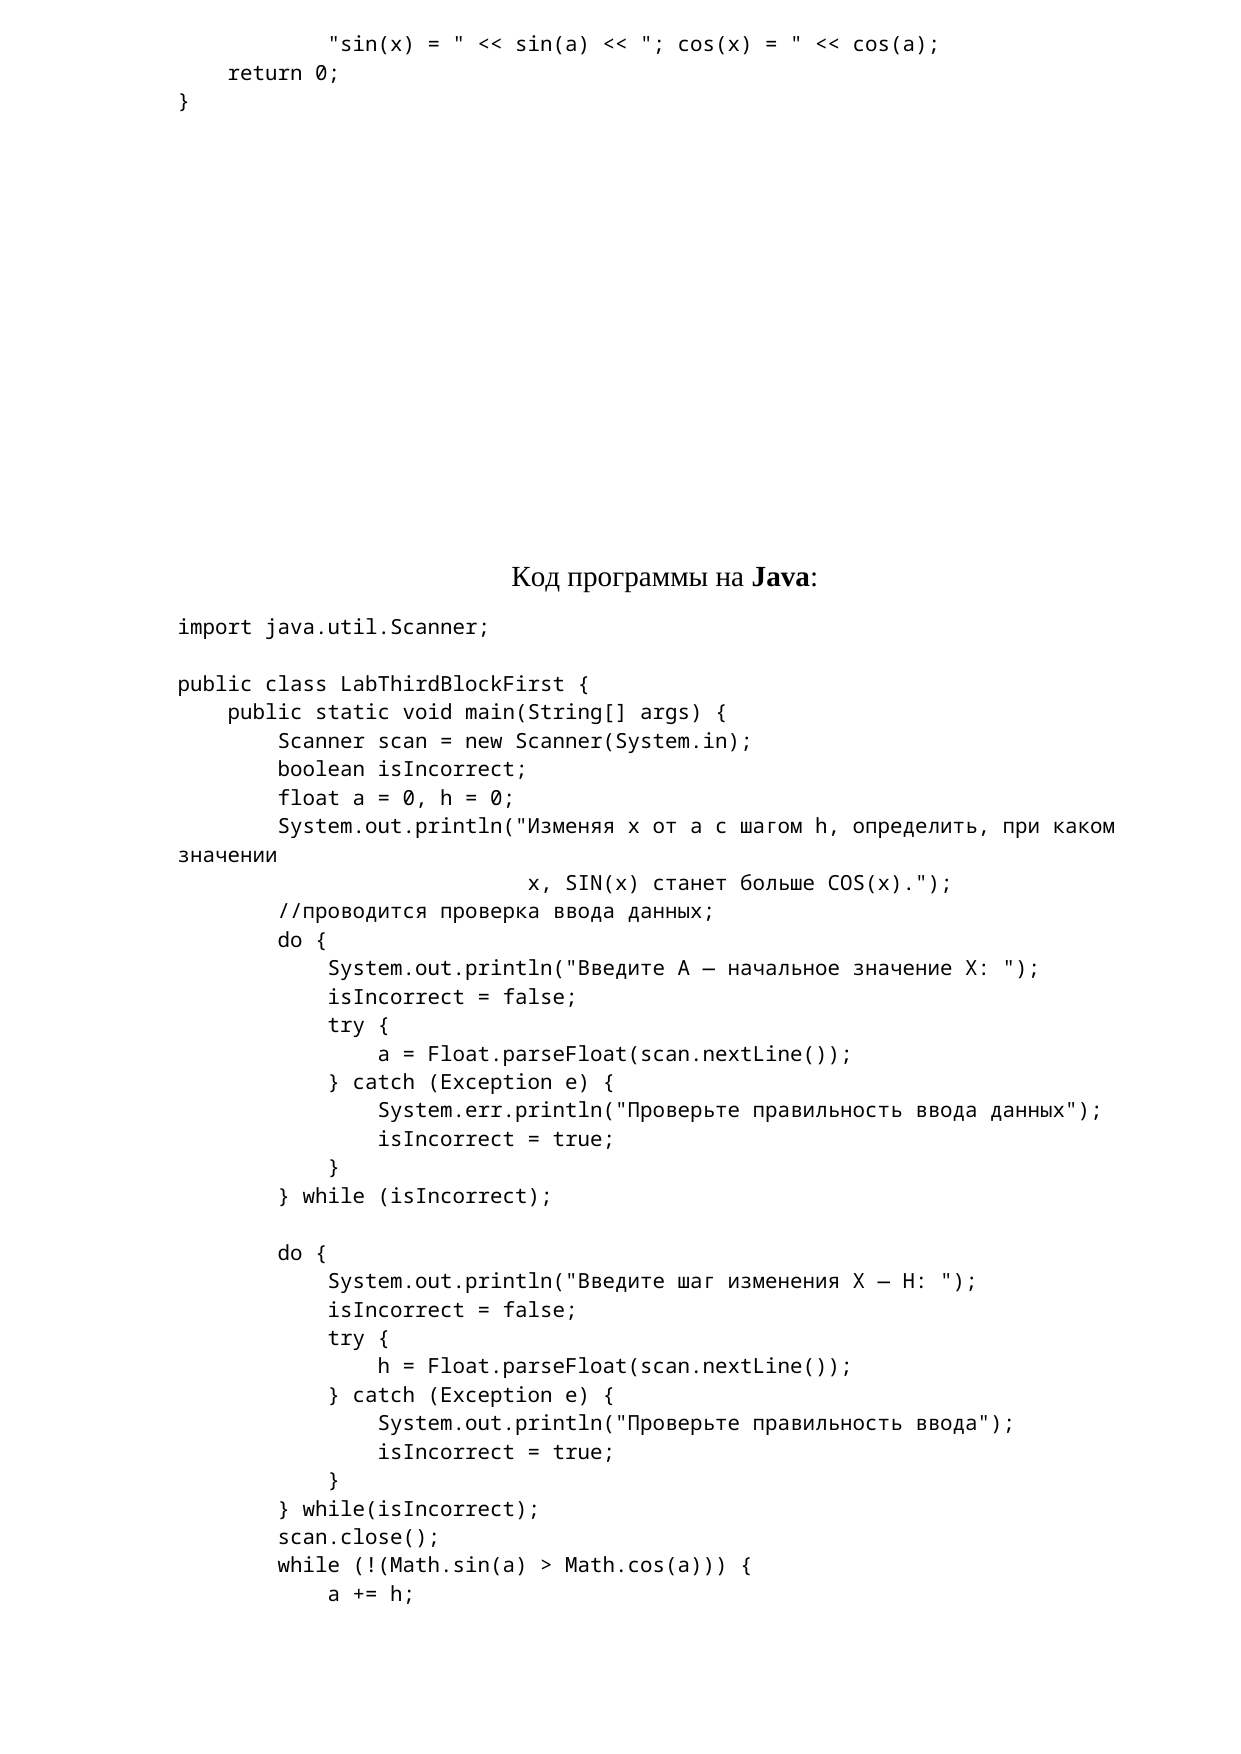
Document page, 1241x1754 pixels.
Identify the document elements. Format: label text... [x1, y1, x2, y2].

text Код программы на Java: [177, 559, 1152, 593]
text return 0; [177, 58, 1152, 86]
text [177, 897, 1152, 1607]
text } [177, 86, 1152, 115]
text "sin(x) = " << sin(a) << "; cos(x) = " << cos(a); [177, 29, 1152, 58]
text System.out.println("Изменяя x от a с шагом h, определить, при каком значении x, SIN(x) станет больше COS(x)."); [177, 811, 1152, 897]
text import java.util.Scanner; public class LabThirdBlockFirst { public static void main(String[] args) { Scanner scan = new Scanner(System.in); boolean isIncorrect; float a = 0, h = 0; [177, 612, 1152, 811]
